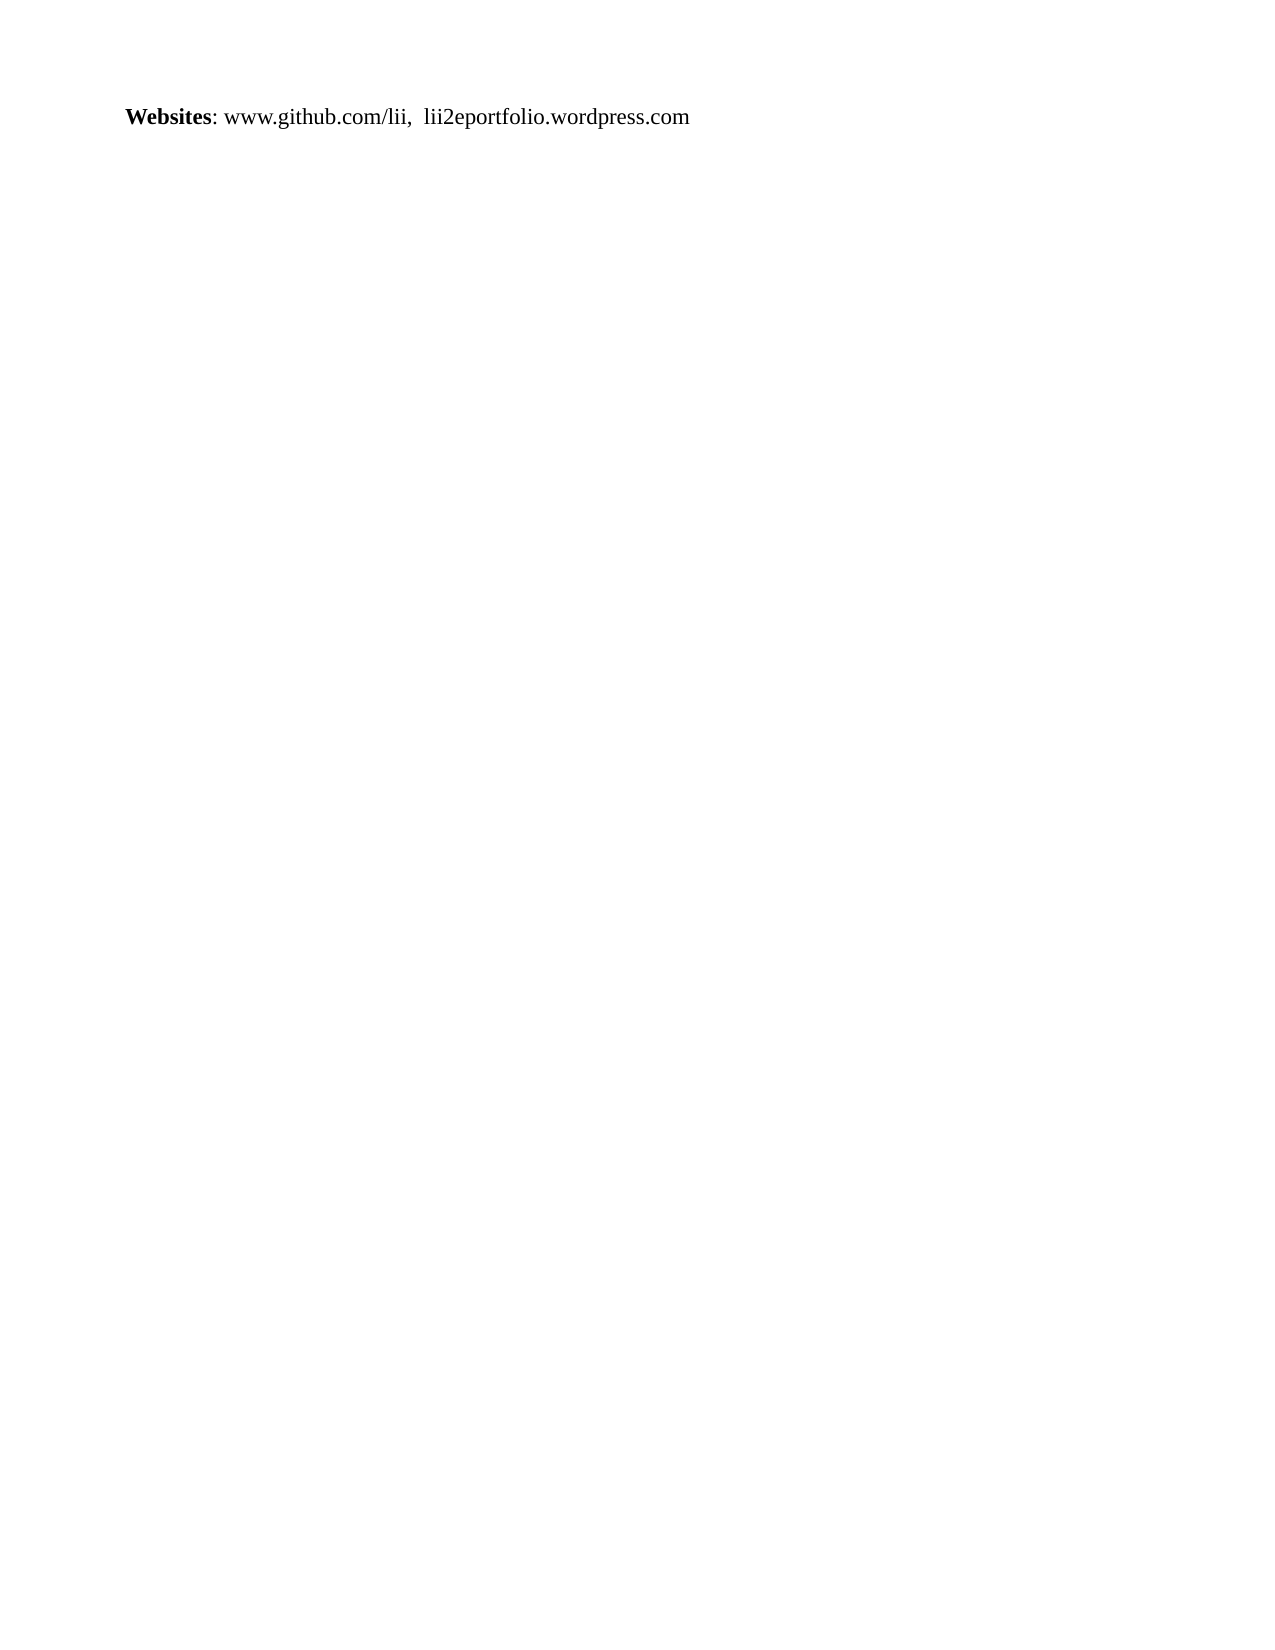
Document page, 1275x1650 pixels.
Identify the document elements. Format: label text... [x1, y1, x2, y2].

text Websites: www.github.com/lii, lii2eportfolio.wordpress.com [125, 103, 1175, 129]
